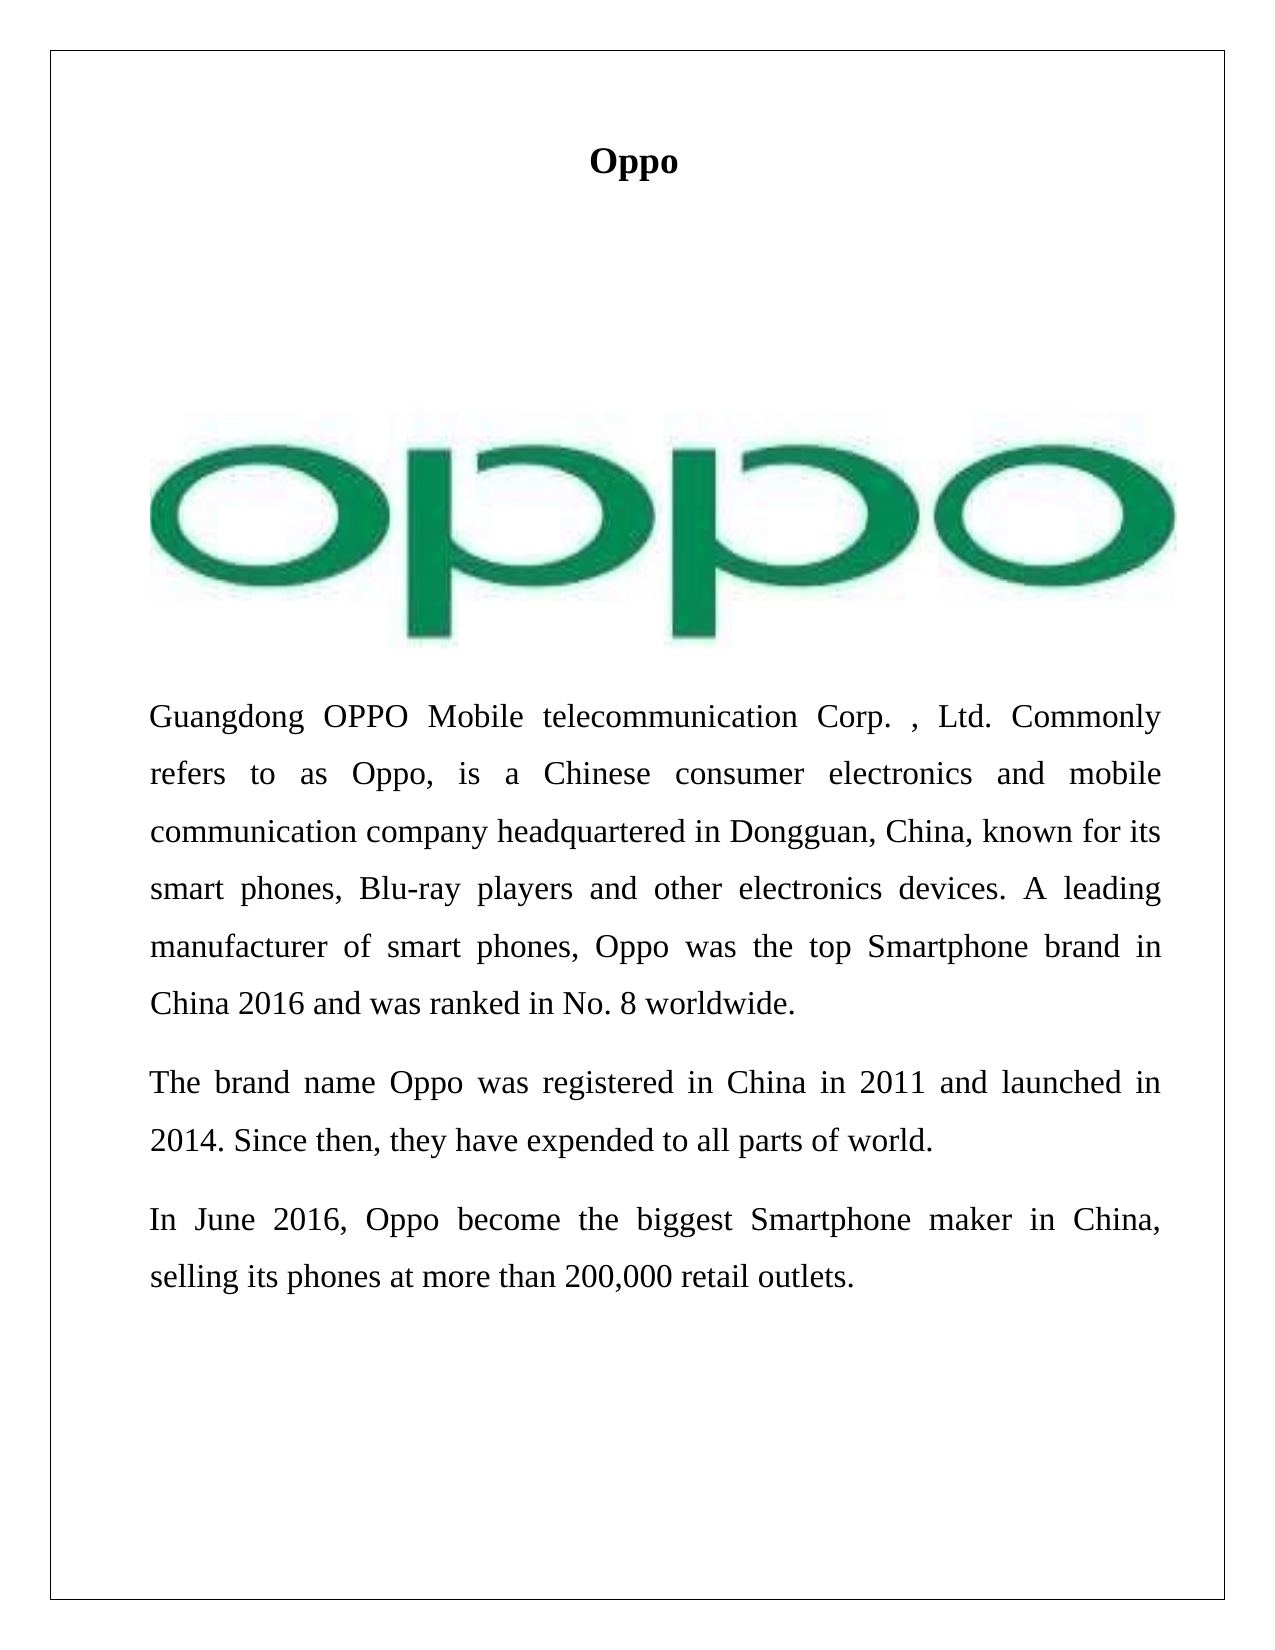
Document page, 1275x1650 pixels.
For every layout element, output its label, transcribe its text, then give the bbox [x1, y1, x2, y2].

text In June 2016, Oppo become the biggest Smartphone maker in China, selling its phones at more than 200,000 retail outlets. [149, 1199, 1162, 1295]
text The brand name Oppo was registered in China in 2011 and launched in 2014. Since then, they have expended to all parts of world. [149, 1062, 1162, 1158]
subtitle Oppo [173, 138, 1094, 181]
text Guangdong OPPO Mobile telecommunication Corp. , Ltd. Commonly refers to as Oppo, is a Chinese consumer electronics and mobile communication company headquartered in Dongguan, China, known for its smart phones, Blu-ray players and other electronics devices. A leading manufacturer of smart phones, Oppo was the top Smartphone brand in China 2016 and was ranked in No. 8 worldwide. [149, 696, 1162, 1022]
picture [150, 226, 1177, 678]
